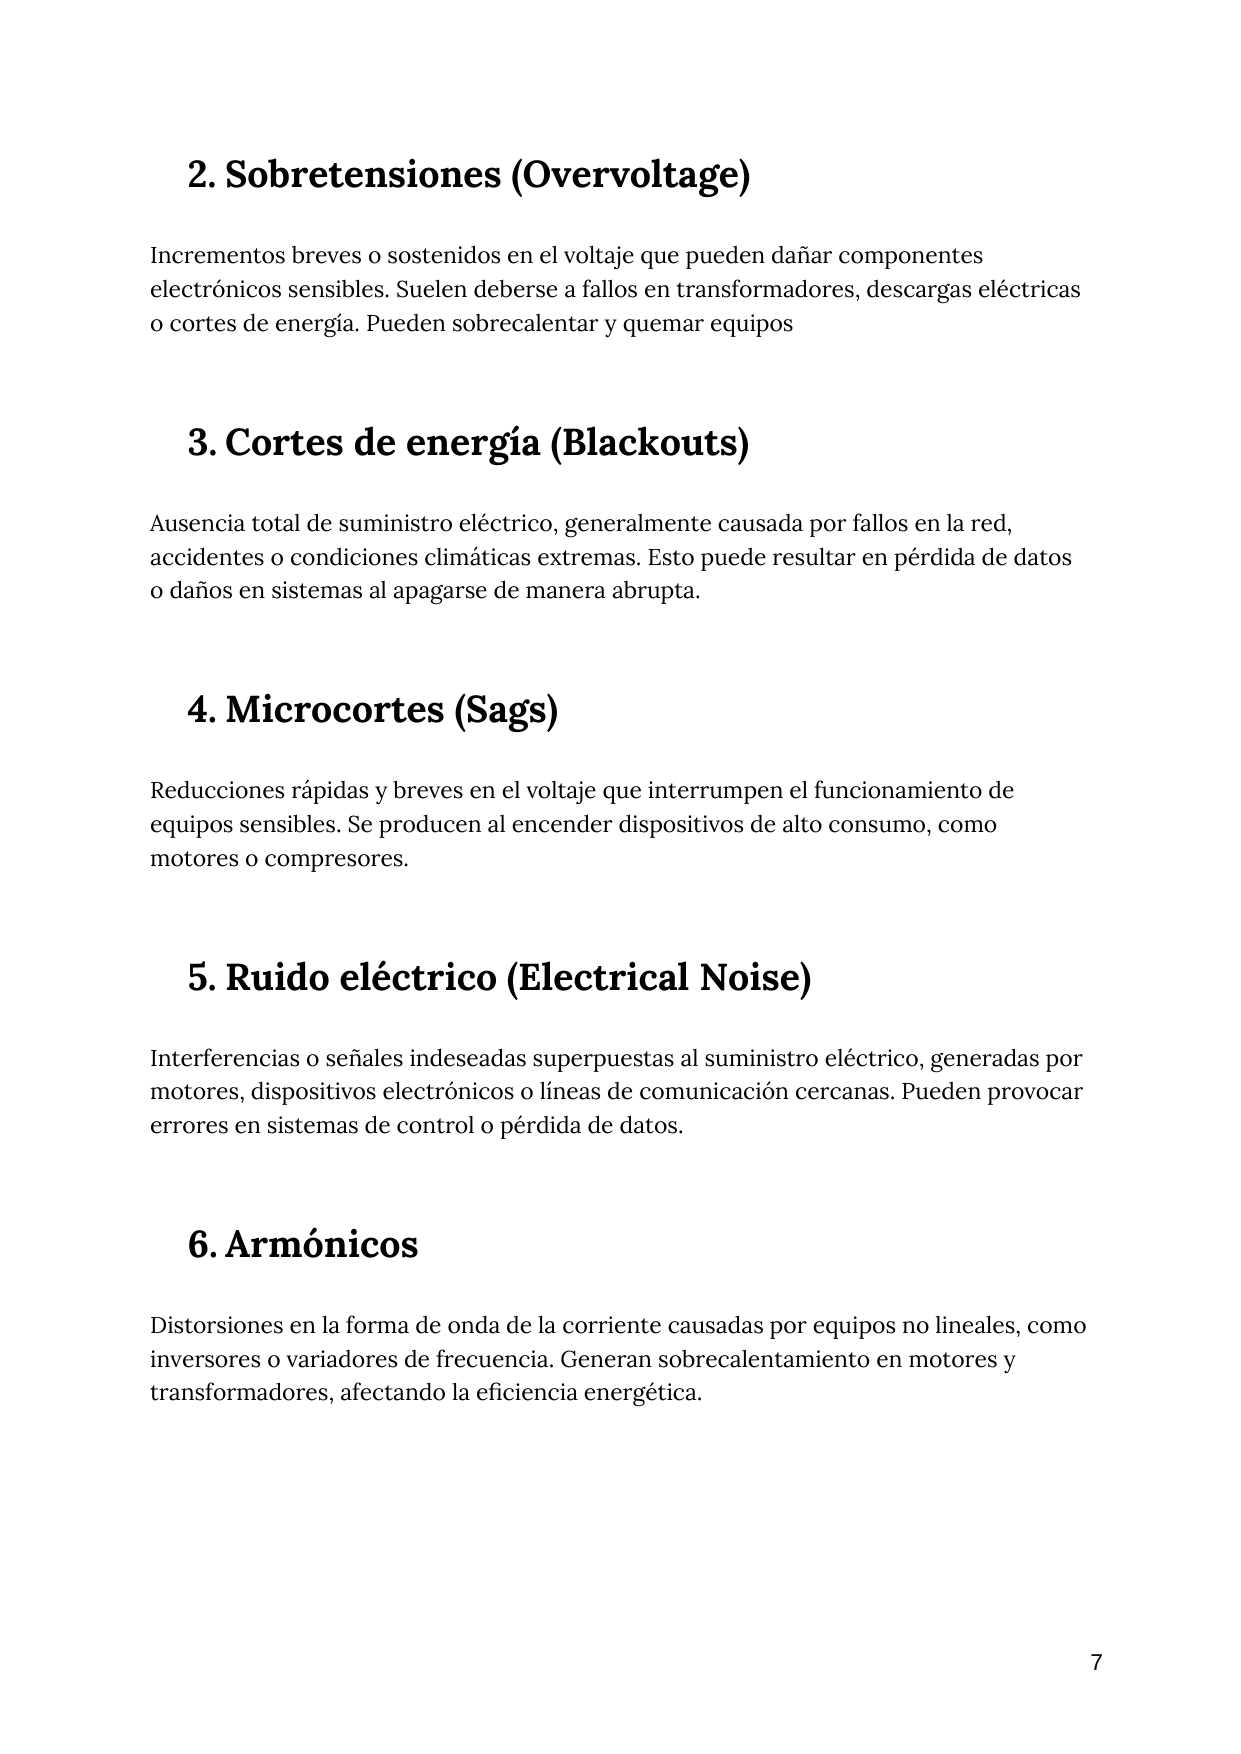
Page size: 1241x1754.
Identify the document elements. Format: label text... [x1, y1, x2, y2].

text Ausencia total de suministro eléctrico, generalmente causada por fallos en la red, accidentes o condiciones climáticas extremas. Esto puede resultar en pérdida de datos o daños en sistemas al apagarse de manera abrupta. [150, 508, 1090, 605]
text Reducciones rápidas y breves en el voltaje que interrumpen el funcionamiento de equipos sensibles. Se producen al encender dispositivos de alto consumo, como motores o compresores. [150, 776, 1090, 872]
text Distorsiones en la forma de onda de la corriente causadas por equipos no lineales, como inversores o variadores de frecuencia. Generan sobrecalentamiento en motores y transformadores, afectando la eficiencia energética. [150, 1310, 1090, 1407]
subtitle Sobretensiones (Overvoltage) [187, 150, 1090, 198]
subtitle Cortes de energía (Blackouts) [187, 417, 1090, 465]
subtitle Microcortes (Sags) [187, 685, 1090, 733]
subtitle Ruido eléctrico (Electrical Noise) [187, 952, 1090, 1000]
text Interferencias o señales indeseadas superpuestas al suministro eléctrico, generadas por motores, dispositivos electrónicos o líneas de comunicación cercanas. Pueden provocar errores en sistemas de control o pérdida de datos. [150, 1043, 1090, 1140]
subtitle Armónicos [187, 1219, 1090, 1268]
text Incrementos breves o sostenidos en el voltaje que pueden dañar componentes electrónicos sensibles. Suelen deberse a fallos en transformadores, descargas eléctricas o cortes de energía. Pueden sobrecalentar y quemar equipos [150, 241, 1090, 338]
